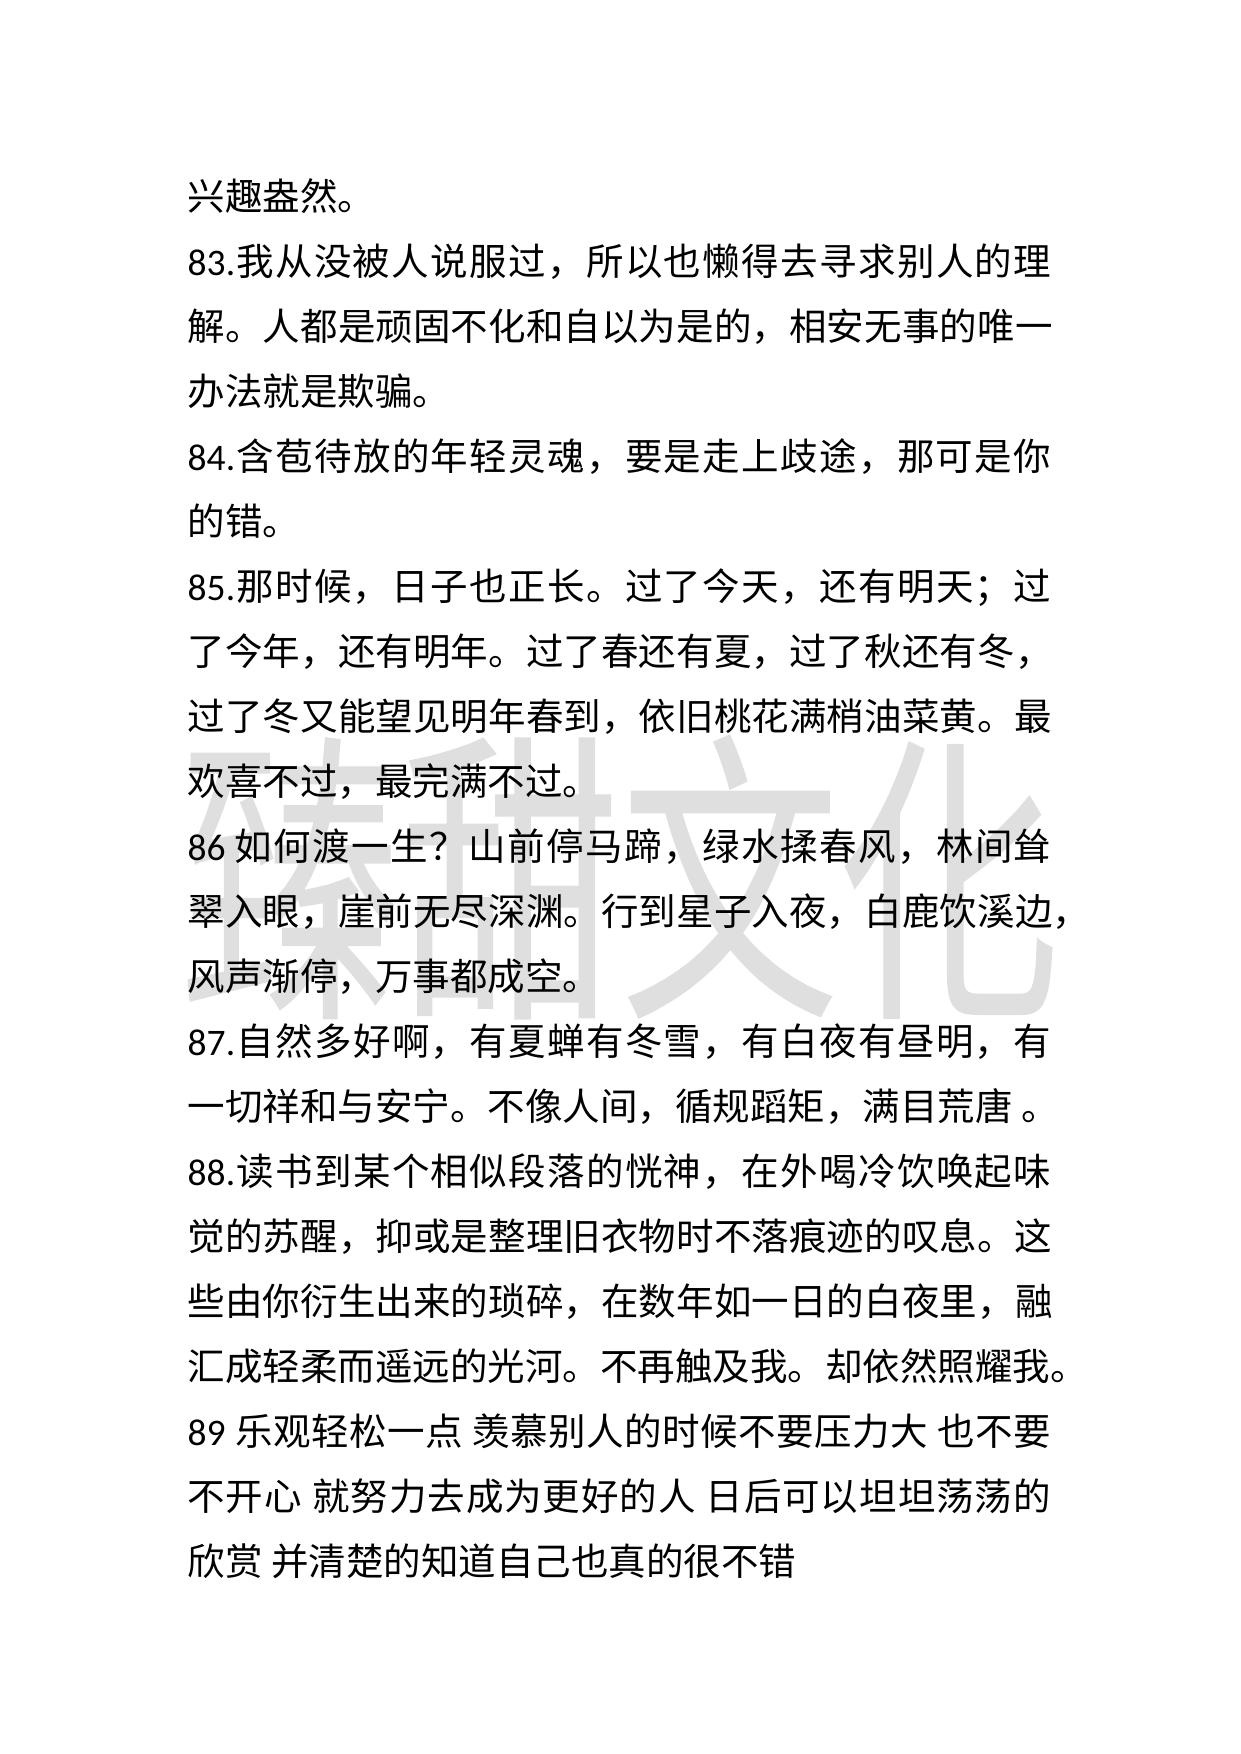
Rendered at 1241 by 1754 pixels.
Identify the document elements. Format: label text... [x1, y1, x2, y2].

text 84.含苞待放的年轻灵魂，要是走上歧途，那可是你的错。 [187, 422, 1053, 552]
text 89 乐观轻松一点 羡慕别人的时候不要压力大 也不要不开心 就努力去成为更好的人 日后可以坦坦荡荡的欣赏 并清楚的知道自己也真的很不错 [187, 1397, 1053, 1592]
text 86如何渡一生？山前停马蹄，绿水揉春风，林间耸翠入眼，崖前无尽深渊。行到星子入夜，白鹿饮溪边，风声渐停，万事都成空。 [187, 812, 1053, 1007]
text 87.自然多好啊，有夏蝉有冬雪，有白夜有昼明，有一切祥和与安宁。不像人间，循规蹈矩，满目荒唐 。 [187, 1007, 1053, 1137]
text 85.那时候，日子也正长。过了今天，还有明天；过了今年，还有明年。过了春还有夏，过了秋还有冬，过了冬又能望见明年春到，依旧桃花满梢油菜黄。最欢喜不过，最完满不过。 [187, 552, 1053, 812]
text 83.我从没被人说服过，所以也懒得去寻求别人的理解。人都是顽固不化和自以为是的，相安无事的唯一办法就是欺骗。 [187, 227, 1053, 422]
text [187, 162, 1053, 227]
text 88.读书到某个相似段落的恍神，在外喝冷饮唤起味觉的苏醒，抑或是整理旧衣物时不落痕迹的叹息。这些由你衍生出来的琐碎，在数年如一日的白夜里，融汇成轻柔而遥远的光河。不再触及我。却依然照耀我。 [187, 1137, 1053, 1397]
